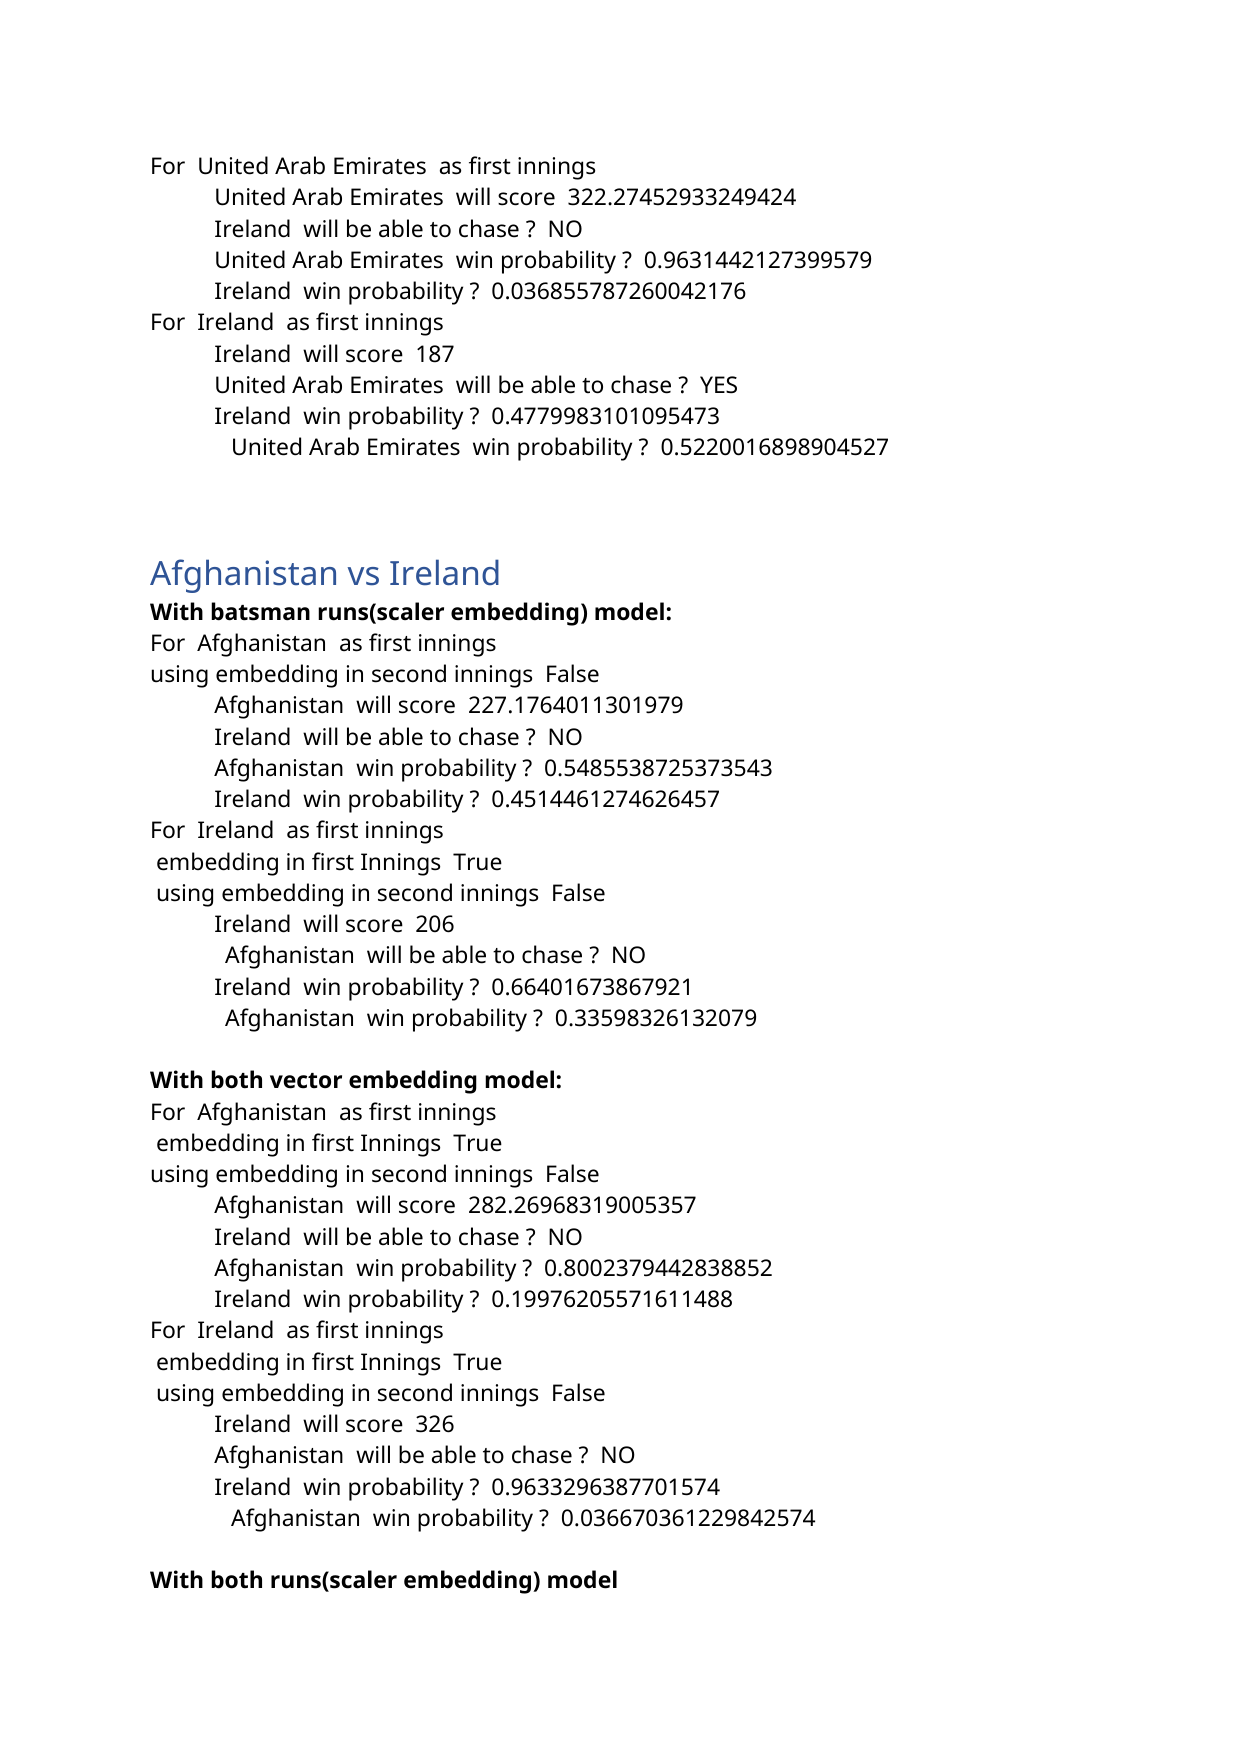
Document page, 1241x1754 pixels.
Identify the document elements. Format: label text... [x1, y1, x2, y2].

subtitle Afghanistan vs Ireland [150, 550, 1090, 595]
text Afghanistan will score 282.26968319005357 [150, 1189, 1090, 1220]
text Afghanistan will score 227.1764011301979 [150, 689, 1090, 720]
text For United Arab Emirates as first innings [150, 150, 1090, 181]
text embedding in first Innings True [150, 1127, 1090, 1158]
text Ireland win probability ? 0.036855787260042176 [150, 275, 1090, 306]
text For Ireland as first innings [150, 306, 1090, 337]
text using embedding in second innings False [150, 1158, 1090, 1189]
text Afghanistan will be able to chase ? NO [150, 1439, 1090, 1470]
text With batsman runs(scaler embedding) model: [150, 595, 1090, 627]
text Afghanistan win probability ? 0.036670361229842574 [150, 1502, 1090, 1533]
text embedding in first Innings True [150, 1345, 1090, 1377]
text Afghanistan will be able to chase ? NO [150, 939, 1090, 970]
text United Arab Emirates win probability ? 0.5220016898904527 [150, 431, 1090, 462]
text Ireland will score 187 [150, 337, 1090, 369]
text Ireland win probability ? 0.4514461274626457 [150, 783, 1090, 814]
text Afghanistan win probability ? 0.33598326132079 [150, 1002, 1090, 1033]
text Ireland will score 206 [150, 908, 1090, 939]
text United Arab Emirates will score 322.27452933249424 [150, 181, 1090, 212]
text Ireland win probability ? 0.19976205571611488 [150, 1283, 1090, 1314]
text For Afghanistan as first innings [150, 1095, 1090, 1127]
text United Arab Emirates will be able to chase ? YES [150, 369, 1090, 400]
text Ireland win probability ? 0.4779983101095473 [150, 400, 1090, 431]
text Ireland will be able to chase ? NO [150, 212, 1090, 244]
text Ireland win probability ? 0.9633296387701574 [150, 1470, 1090, 1502]
text Ireland will be able to chase ? NO [150, 1220, 1090, 1252]
text Afghanistan win probability ? 0.5485538725373543 [150, 752, 1090, 783]
text using embedding in second innings False [150, 877, 1090, 908]
text embedding in first Innings True [150, 845, 1090, 877]
text using embedding in second innings False [150, 658, 1090, 689]
text For Afghanistan as first innings [150, 627, 1090, 658]
text With both vector embedding model: [150, 1064, 1090, 1095]
text Ireland win probability ? 0.66401673867921 [150, 970, 1090, 1002]
text With both runs(scaler embedding) model [150, 1564, 1090, 1595]
text Ireland will be able to chase ? NO [150, 720, 1090, 752]
text For Ireland as first innings [150, 1314, 1090, 1345]
text Ireland will score 326 [150, 1408, 1090, 1439]
text For Ireland as first innings [150, 814, 1090, 845]
text using embedding in second innings False [150, 1377, 1090, 1408]
text United Arab Emirates win probability ? 0.9631442127399579 [150, 244, 1090, 275]
text Afghanistan win probability ? 0.8002379442838852 [150, 1252, 1090, 1283]
